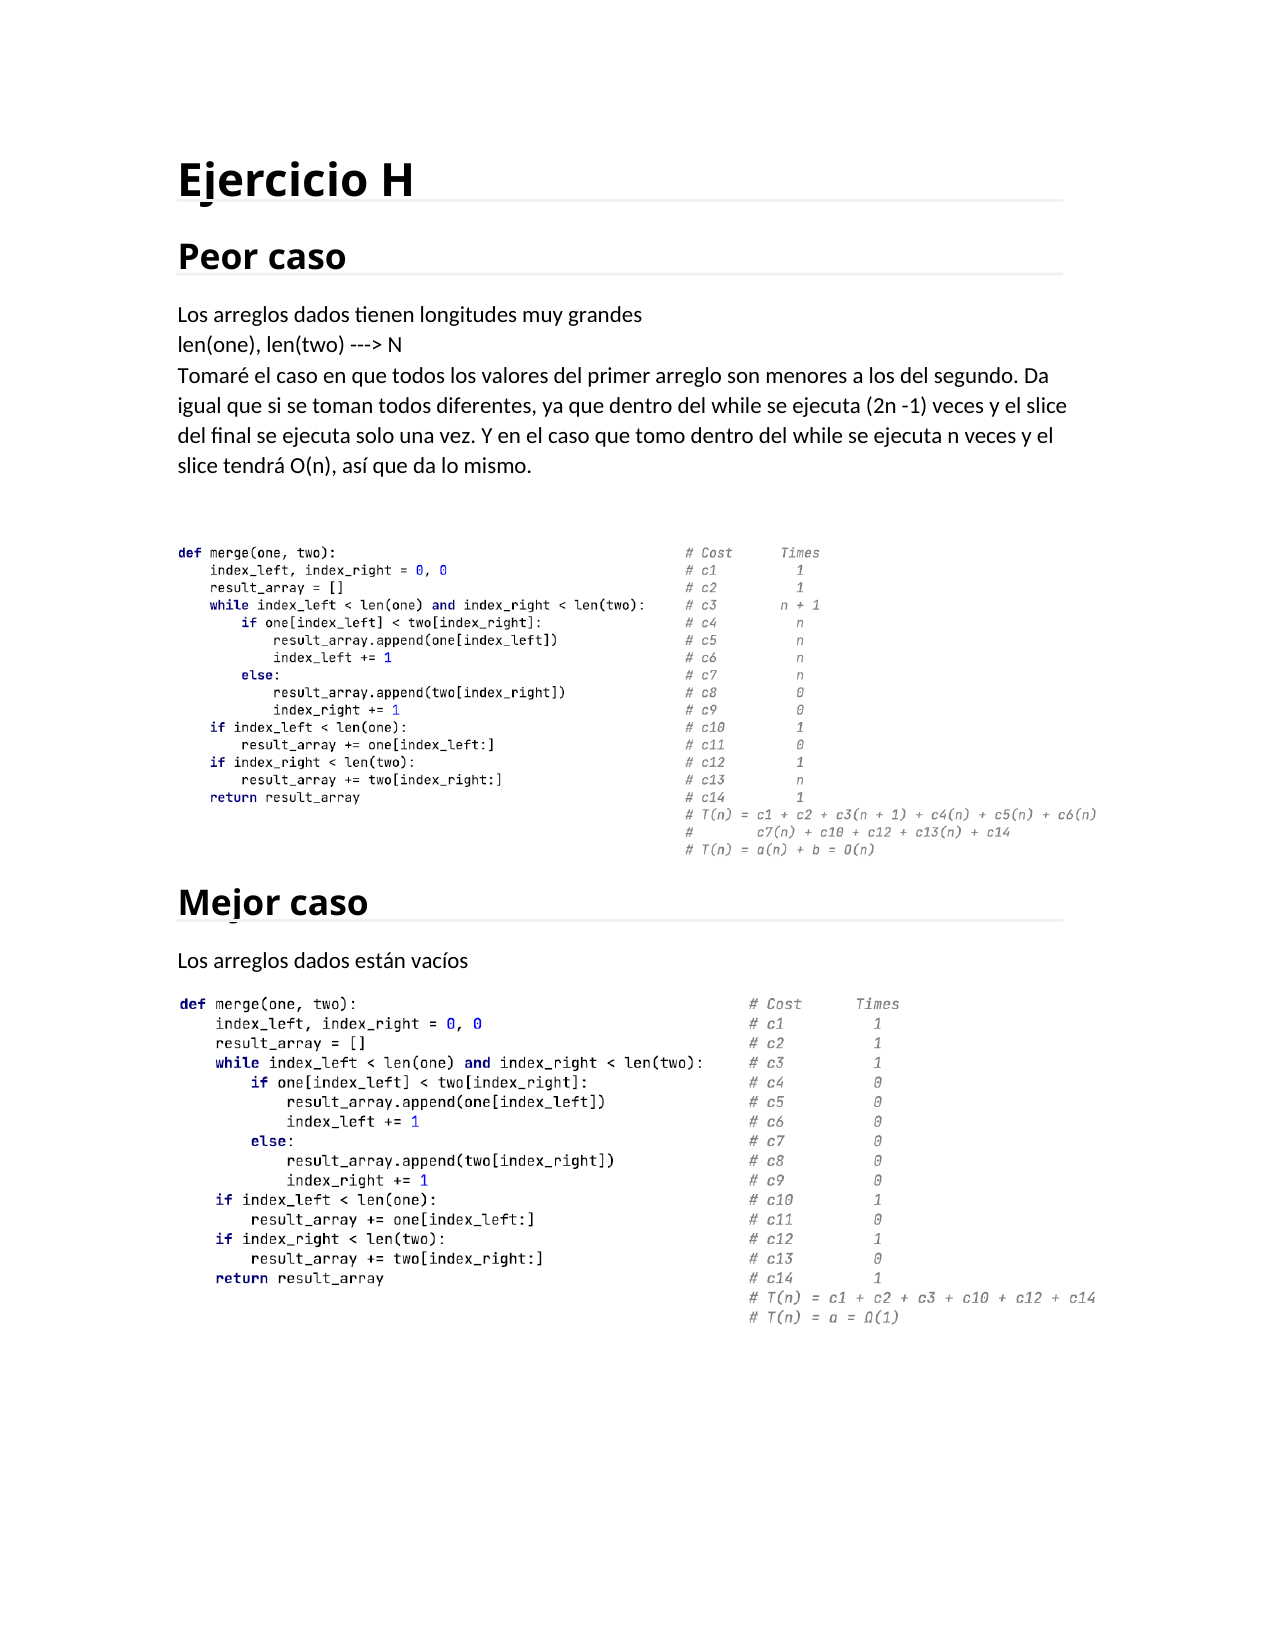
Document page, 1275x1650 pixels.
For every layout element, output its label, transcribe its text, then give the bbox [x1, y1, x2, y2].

picture [177, 545, 1098, 859]
text Mejor caso [177, 878, 1098, 926]
picture [177, 993, 1098, 1330]
text Peor caso [177, 232, 1098, 280]
text Ejercicio H [177, 148, 1098, 210]
text Los arreglos dados tienen longitudes muy grandes len(one), len(two) ---> N Tomaré el caso en que todos los valores del primer arreglo son menores a los del segundo. Da igual que si se toman todos diferentes, ya que dentro del while se ejecuta (2n -1) veces y el slice del final se ejecuta solo una vez. Y en el caso que tomo dentro del while se ejecuta n veces y el slice tendrá O(n), así que da lo mismo. [177, 300, 1098, 479]
text Los arreglos dados están vacíos [177, 947, 1098, 974]
